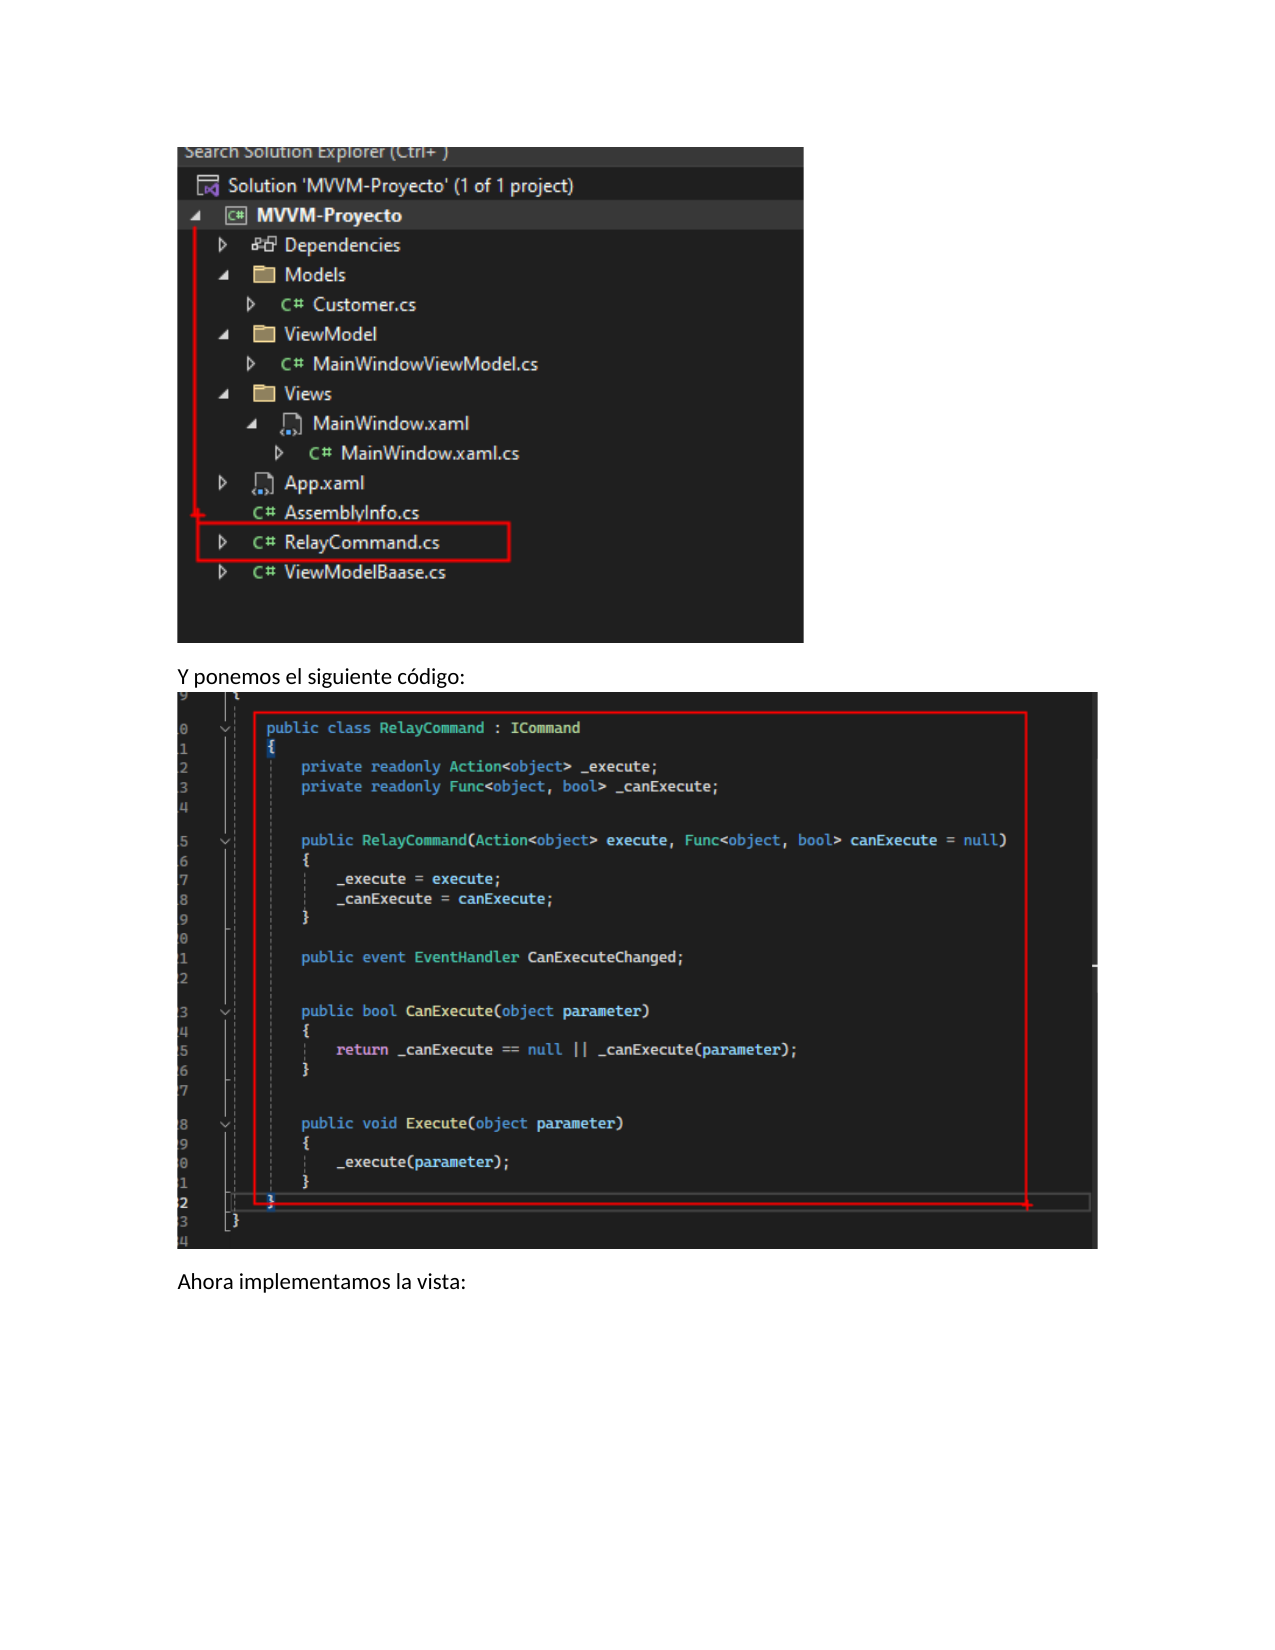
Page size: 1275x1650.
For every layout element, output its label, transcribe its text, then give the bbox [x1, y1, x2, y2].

picture [177, 692, 1098, 1249]
text Ahora implementamos la vista: [177, 1267, 1098, 1295]
text Y ponemos el siguiente código: [177, 662, 1098, 692]
picture [177, 147, 804, 643]
